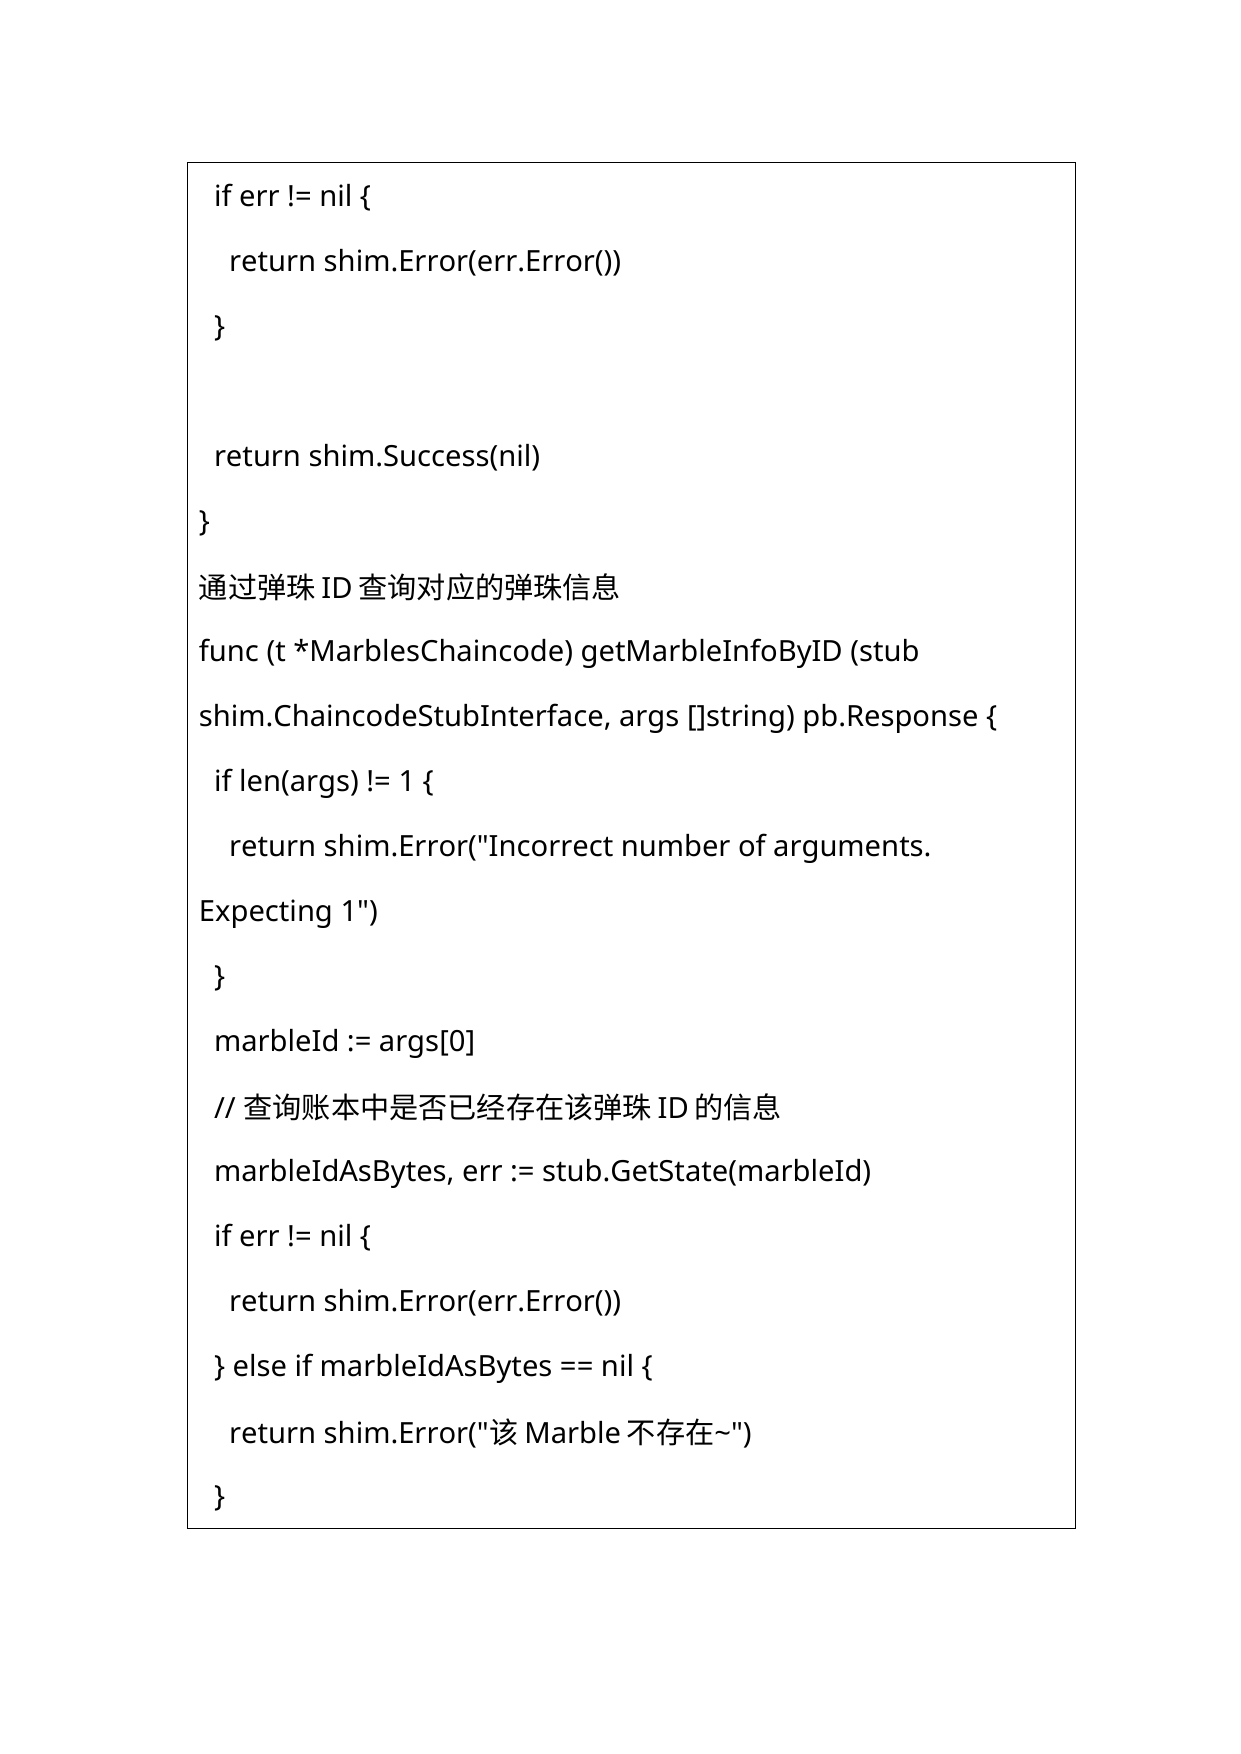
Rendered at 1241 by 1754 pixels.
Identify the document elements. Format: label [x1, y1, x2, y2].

table_cell [188, 163, 1075, 1528]
